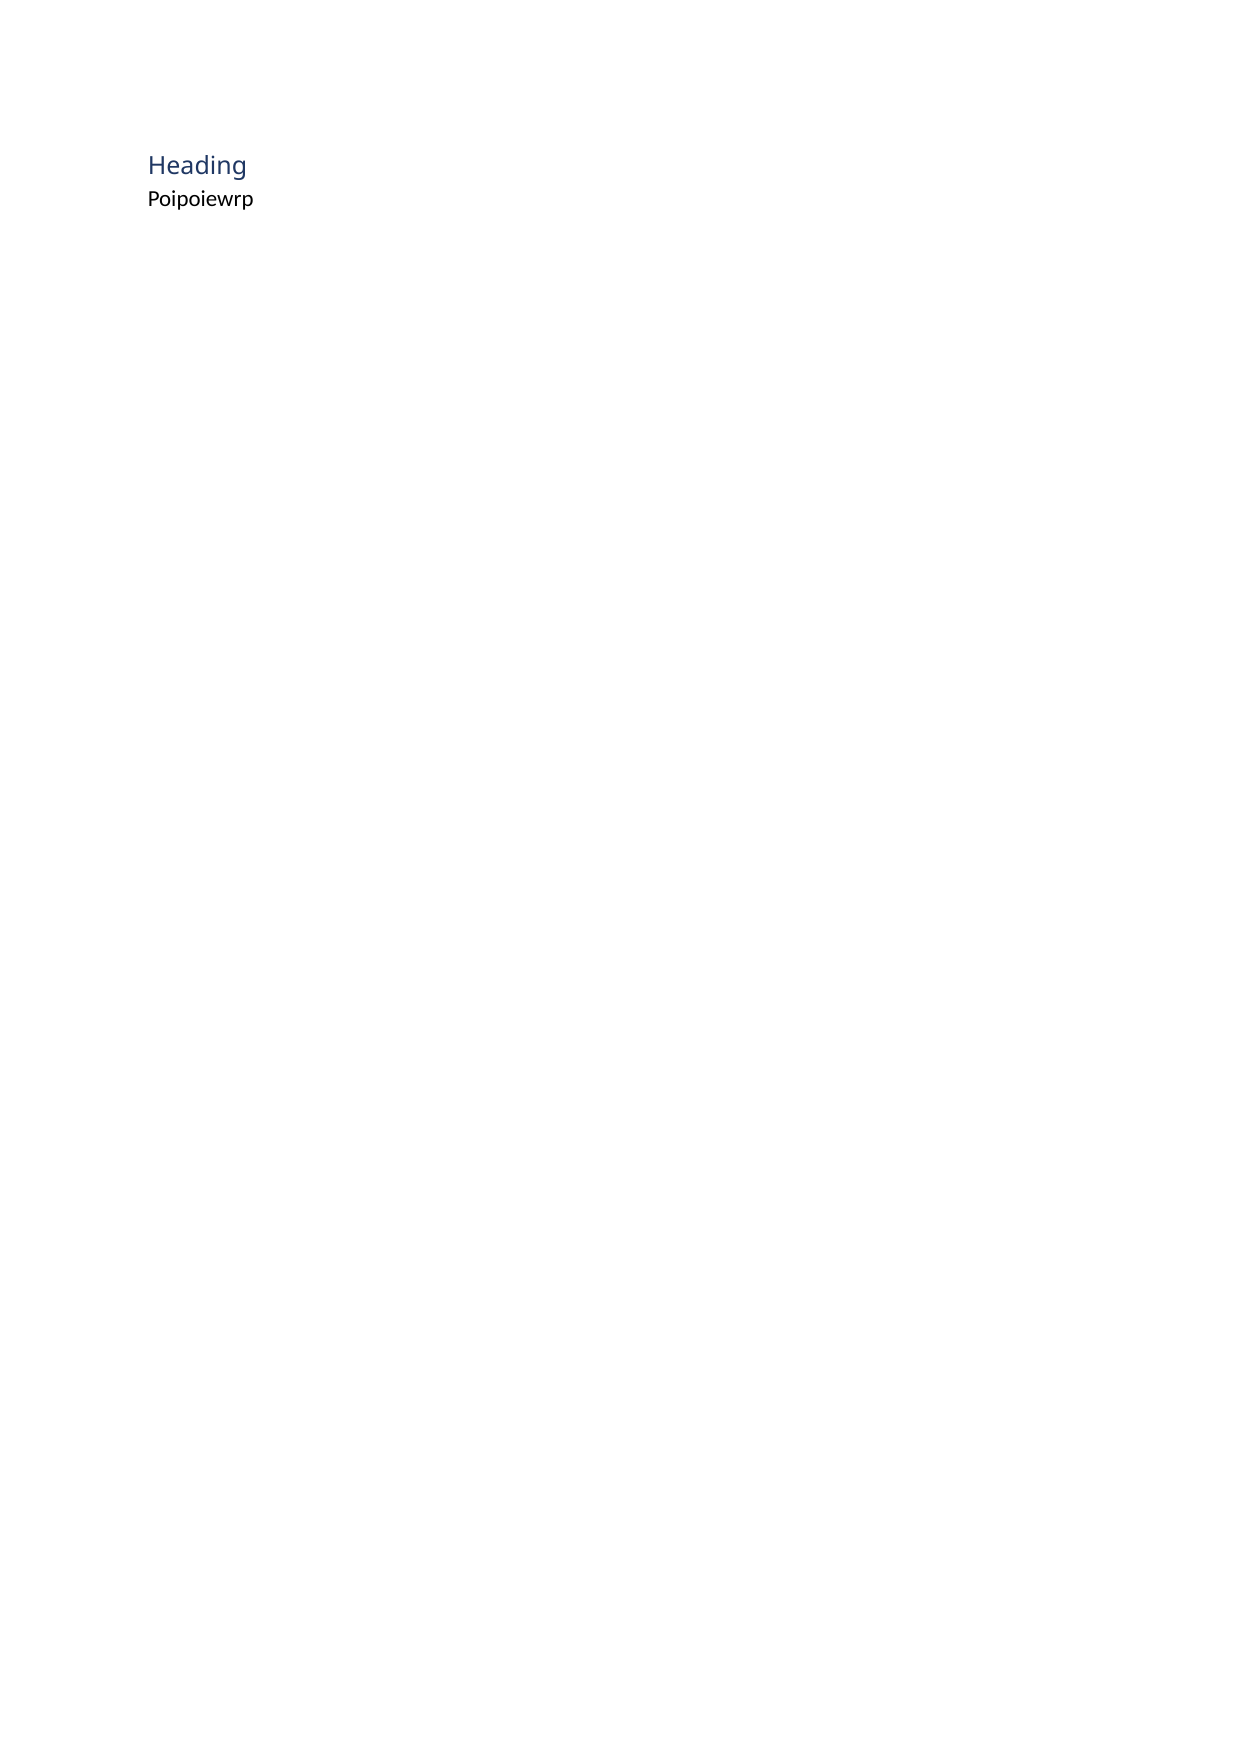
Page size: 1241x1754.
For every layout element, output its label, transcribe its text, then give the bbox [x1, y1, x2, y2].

subtitle Heading [148, 148, 1093, 182]
text Poipoiewrp [148, 184, 1093, 212]
